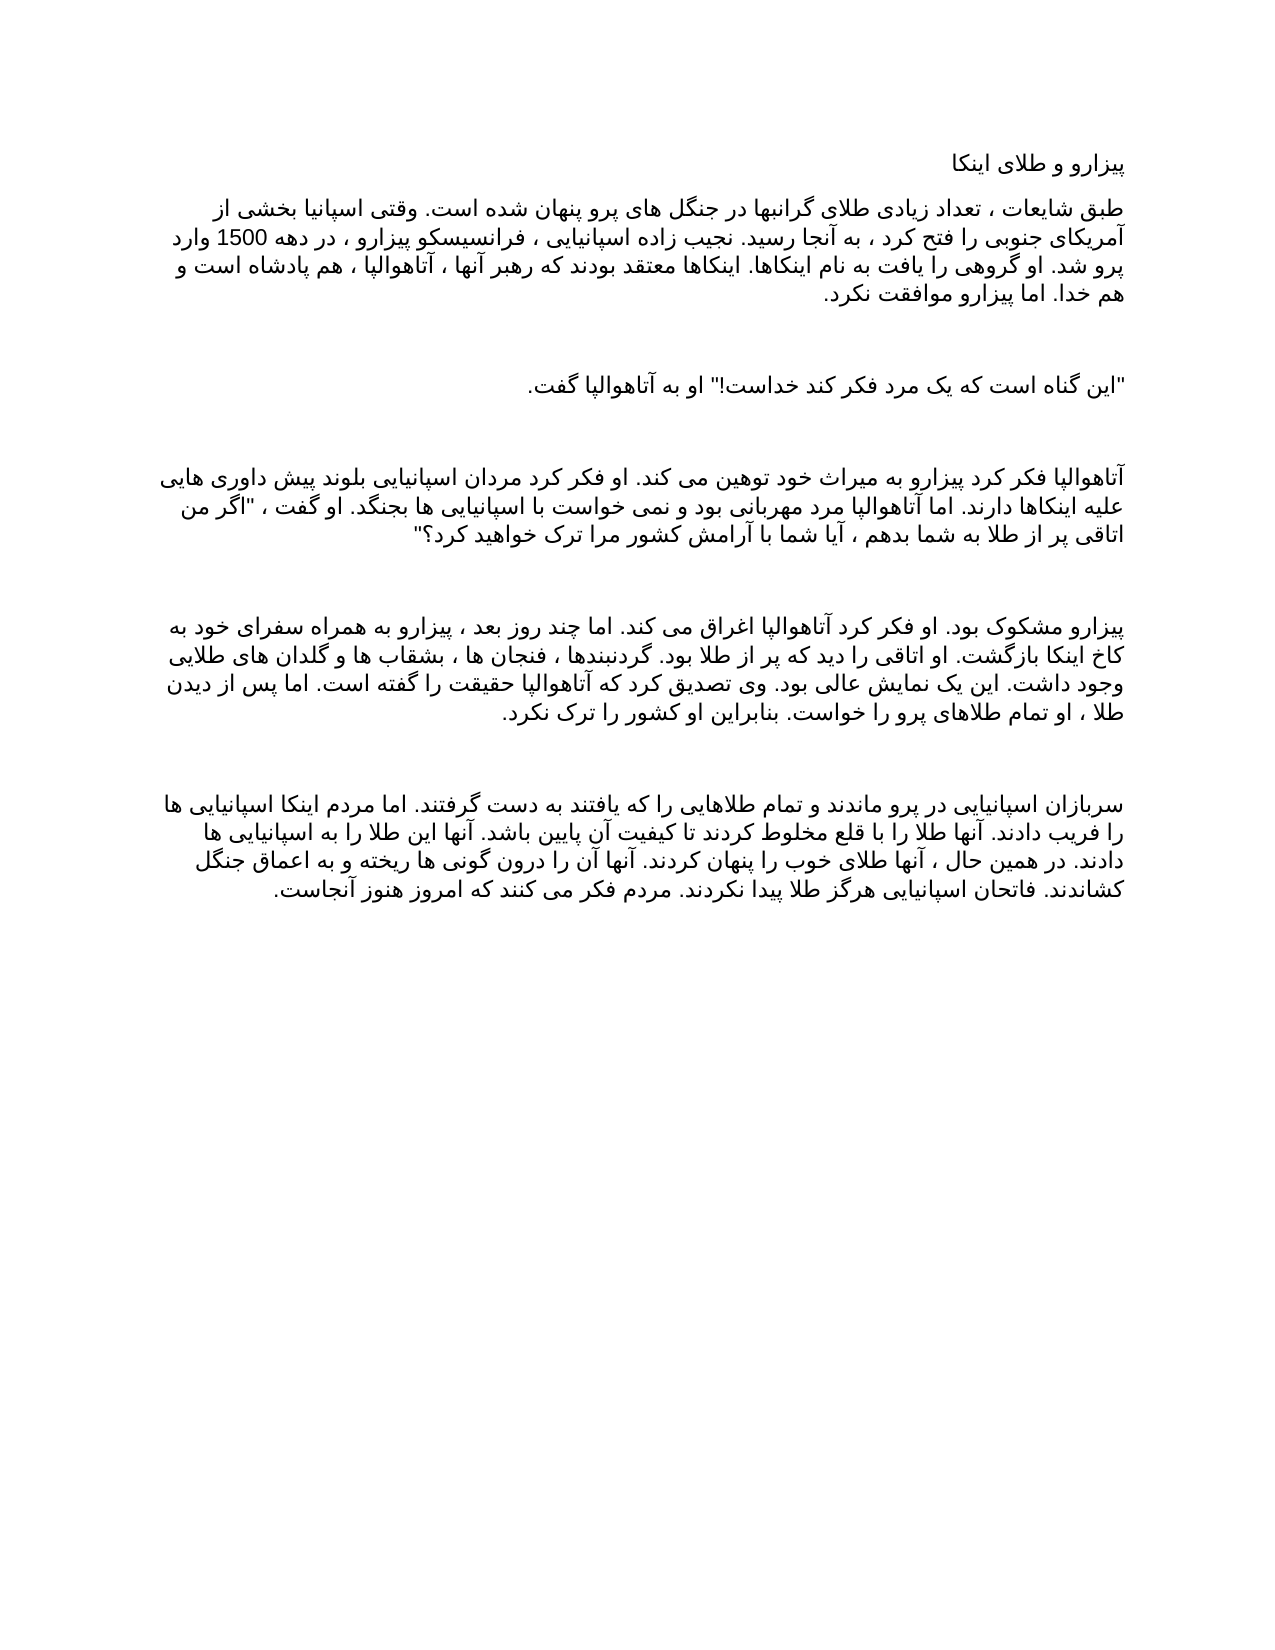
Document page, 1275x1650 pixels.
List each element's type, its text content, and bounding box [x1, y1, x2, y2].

text آتاهوالپا فکر کرد پیزارو به میراث خود توهین می کند. او فکر کرد مردان اسپانیایی بلوند پیش داوری هایی علیه اینکاها دارند. اما آتاهوالپا مرد مهربانی بود و نمی خواست با اسپانیایی ها بجنگد. او گفت ، "اگر من اتاقی پر از طلا به شما بدهم ، آیا شما با آرامش کشور مرا ترک خواهید کرد؟" [150, 464, 1125, 548]
text پیزارو مشکوک بود. او فکر کرد آتاهوالپا اغراق می کند. اما چند روز بعد ، پیزارو به همراه سفرای خود به کاخ اینکا بازگشت. او اتاقی را دید که پر از طلا بود. گردنبندها ، فنجان ها ، بشقاب ها و گلدان های طلایی وجود داشت. این یک نمایش عالی بود. وی تصدیق کرد که آتاهوالپا حقیقت را گفته است. اما پس از دیدن طلا ، او تمام طلاهای پرو را خواست. بنابراین او کشور را ترک نکرد. [150, 613, 1125, 725]
text سربازان اسپانیایی در پرو ماندند و تمام طلاهایی را که یافتند به دست گرفتند. اما مردم اینکا اسپانیایی ها را فریب دادند. آنها طلا را با قلع مخلوط کردند تا کیفیت آن پایین باشد. آنها این طلا را به اسپانیایی ها دادند. در همین حال ، آنها طلای خوب را پنهان کردند. آنها آن را درون گونی ها ریخته و به اعماق جنگل کشاندند. فاتحان اسپانیایی هرگز طلا پیدا نکردند. مردم فکر می کنند که امروز هنوز آنجاست. [150, 791, 1125, 902]
text "این گناه است که یک مرد فکر کند خداست!" او به آتاهوالپا گفت. [150, 372, 1125, 399]
text پیزارو و طلای اینکا [150, 150, 1125, 176]
text طبق شایعات ، تعداد زیادی طلای گرانبها در جنگل های پرو پنهان شده است. وقتی اسپانیا بخشی از آمریکای جنوبی را فتح کرد ، به آنجا رسید. نجیب زاده اسپانیایی ، فرانسیسکو پیزارو ، در دهه 1500 وارد پرو شد. او گروهی را یافت به نام اینكاها. اینكاها معتقد بودند كه رهبر آنها ، آتاهوالپا ، هم پادشاه است و هم خدا. اما پیزارو موافقت نکرد. [150, 195, 1125, 307]
